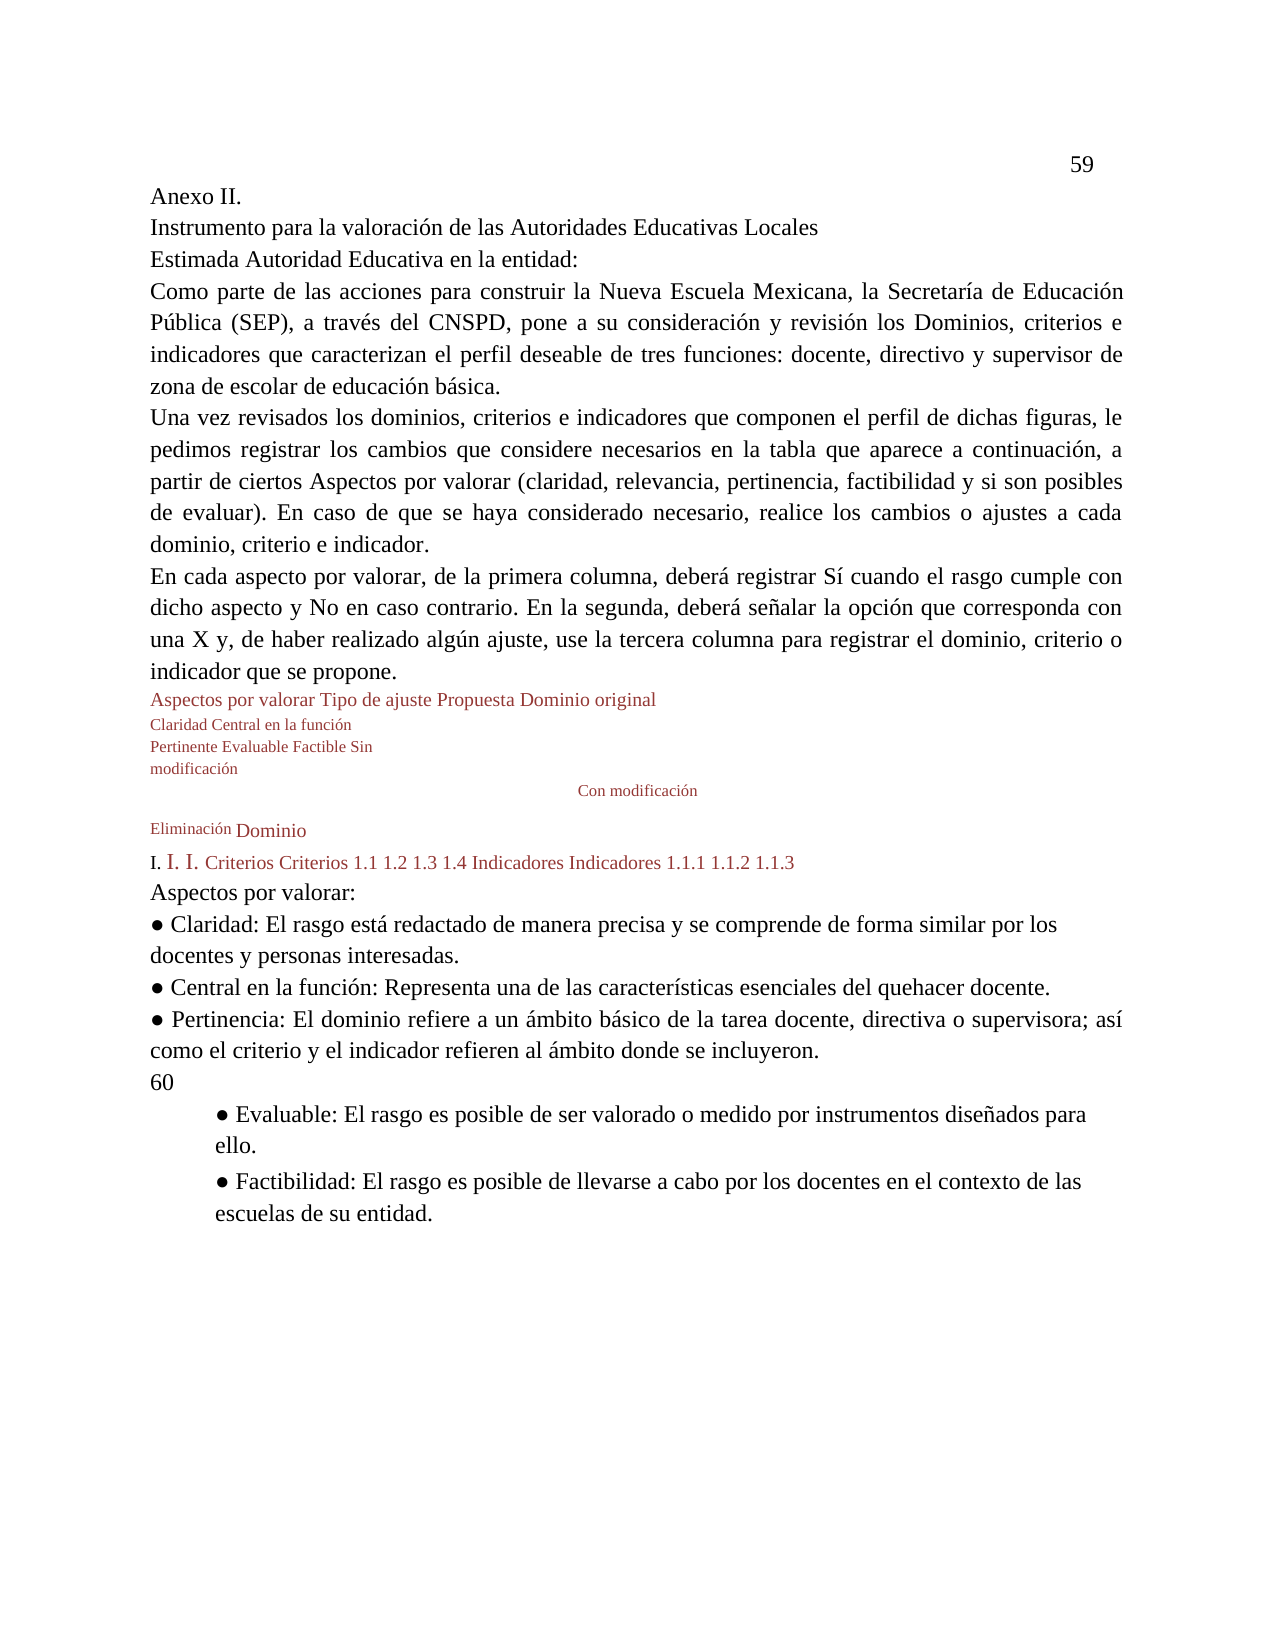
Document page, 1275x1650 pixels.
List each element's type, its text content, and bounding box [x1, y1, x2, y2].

text ● Factibilidad: El rasgo es posible de llevarse a cabo por los docentes en el contexto de las escuelas de su entidad. [215, 1167, 1097, 1226]
text ● Claridad: El rasgo está redactado de manera precisa y se comprende de forma similar por los docentes y personas interesadas. [150, 909, 1125, 969]
text Claridad Central en la función [150, 714, 1125, 734]
text ● Evaluable: El rasgo es posible de ser valorado o medido por instrumentos diseñados para ello. [215, 1099, 1097, 1159]
text Aspectos por valorar Tipo de ajuste Propuesta Dominio original [150, 688, 1125, 711]
text 60 [150, 1068, 1125, 1096]
text Como parte de las acciones para construir la Nueva Escuela Mexicana, la Secretaría de Educación Pública (SEP), a través del CNSPD, pone a su consideración y revisión los Dominios, criterios e indicadores que caracterizan el perfil deseable de tres funciones: docente, directivo y supervisor de zona de escolar de educación básica. [150, 277, 1125, 399]
text En cada aspecto por valorar, de la primera columna, deberá registrar Sí cuando el rasgo cumple con dicho aspecto y No en caso contrario. En la segunda, deberá señalar la opción que corresponda con una X y, de haber realizado algún ajuste, use la tercera columna para registrar el dominio, criterio o indicador que se propone. [150, 562, 1125, 684]
text Eliminación Dominio [150, 802, 1125, 842]
text Anexo II. [150, 182, 1125, 209]
text ● Pertinencia: El dominio refiere a un ámbito básico de la tarea docente, directiva o supervisora; así como el criterio y el indicador refieren al ámbito donde se incluyeron. [150, 1004, 1125, 1064]
text Una vez revisados los dominios, criterios e indicadores que componen el perfil de dichas figuras, le pedimos registrar los cambios que considere necesarios en la tabla que aparece a continuación, a partir de ciertos Aspectos por valorar (claridad, relevancia, pertinencia, factibilidad y si son posibles de evaluar). En caso de que se haya considerado necesario, realice los cambios o ajustes a cada dominio, criterio e indicador. [150, 403, 1125, 558]
text Pertinente Evaluable Factible Sin [150, 736, 1125, 756]
text 59 [1070, 150, 1098, 178]
text Estimada Autoridad Educativa en la entidad: [150, 245, 1125, 273]
text Con modificación [150, 780, 1125, 799]
text Instrumento para la valoración de las Autoridades Educativas Locales [150, 213, 1125, 241]
text Aspectos por valorar: [150, 878, 1125, 906]
text ● Central en la función: Representa una de las características esenciales del quehacer docente. [150, 973, 1125, 1001]
text I. I. I. Criterios Criterios 1.1 1.2 1.3 1.4 Indicadores Indicadores 1.1.1 1.1.2 1.1.3 [150, 848, 1125, 874]
text modificación [150, 758, 1125, 778]
